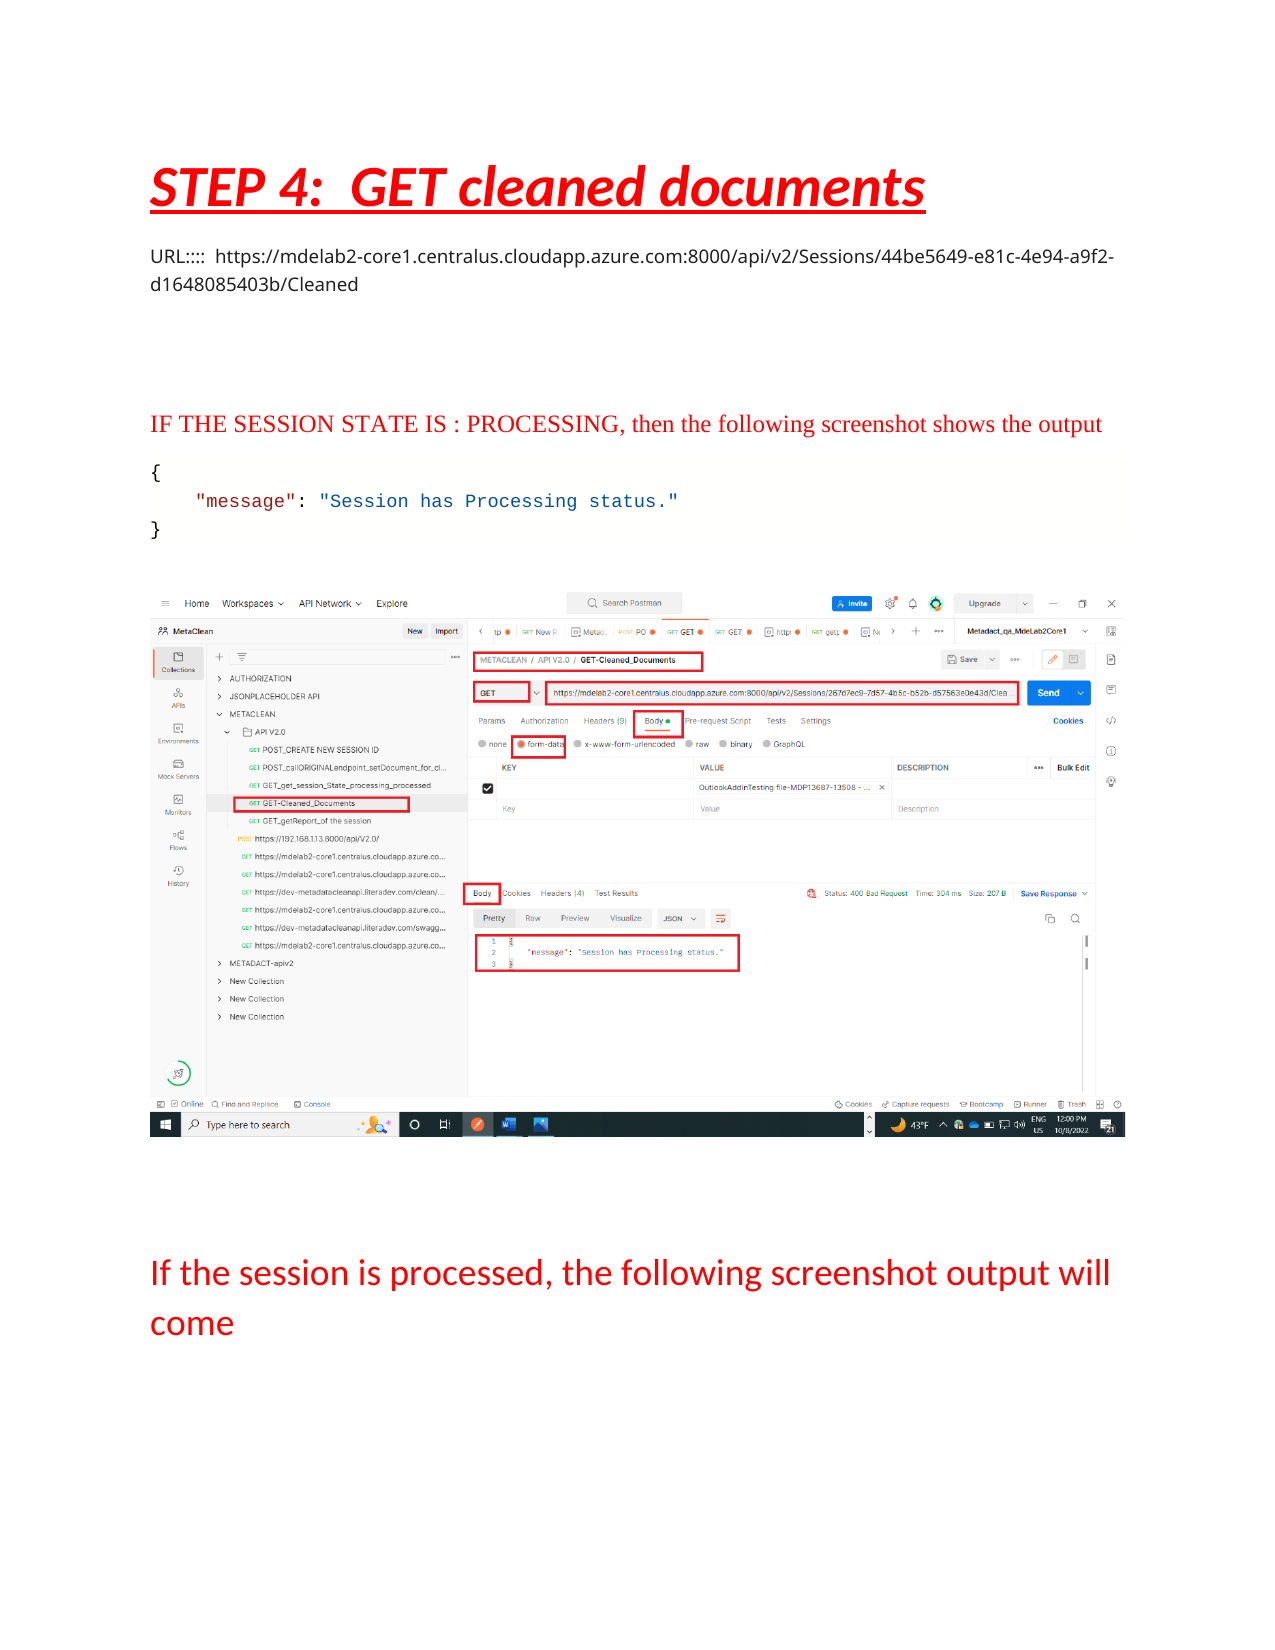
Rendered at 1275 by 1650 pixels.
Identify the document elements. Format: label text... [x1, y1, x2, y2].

picture [150, 588, 1125, 1137]
text STEP 4: GET cleaned documents [150, 150, 1125, 221]
text IF THE SESSION STATE IS : PROCESSING, then the following screenshot shows the output [150, 409, 1125, 437]
text If the session is processed, the following screenshot output will come [150, 1249, 1125, 1345]
text "message": "Session has Processing status." [150, 484, 1125, 513]
text URL:::: https://mdelab2-core1.centralus.cloudapp.azure.com:8000/api/v2/Sessions/44be5649-e81c-4e94-a9f2-d1648085403b/Cleaned [150, 243, 1125, 297]
text } [150, 513, 1125, 541]
text { [150, 456, 1125, 484]
